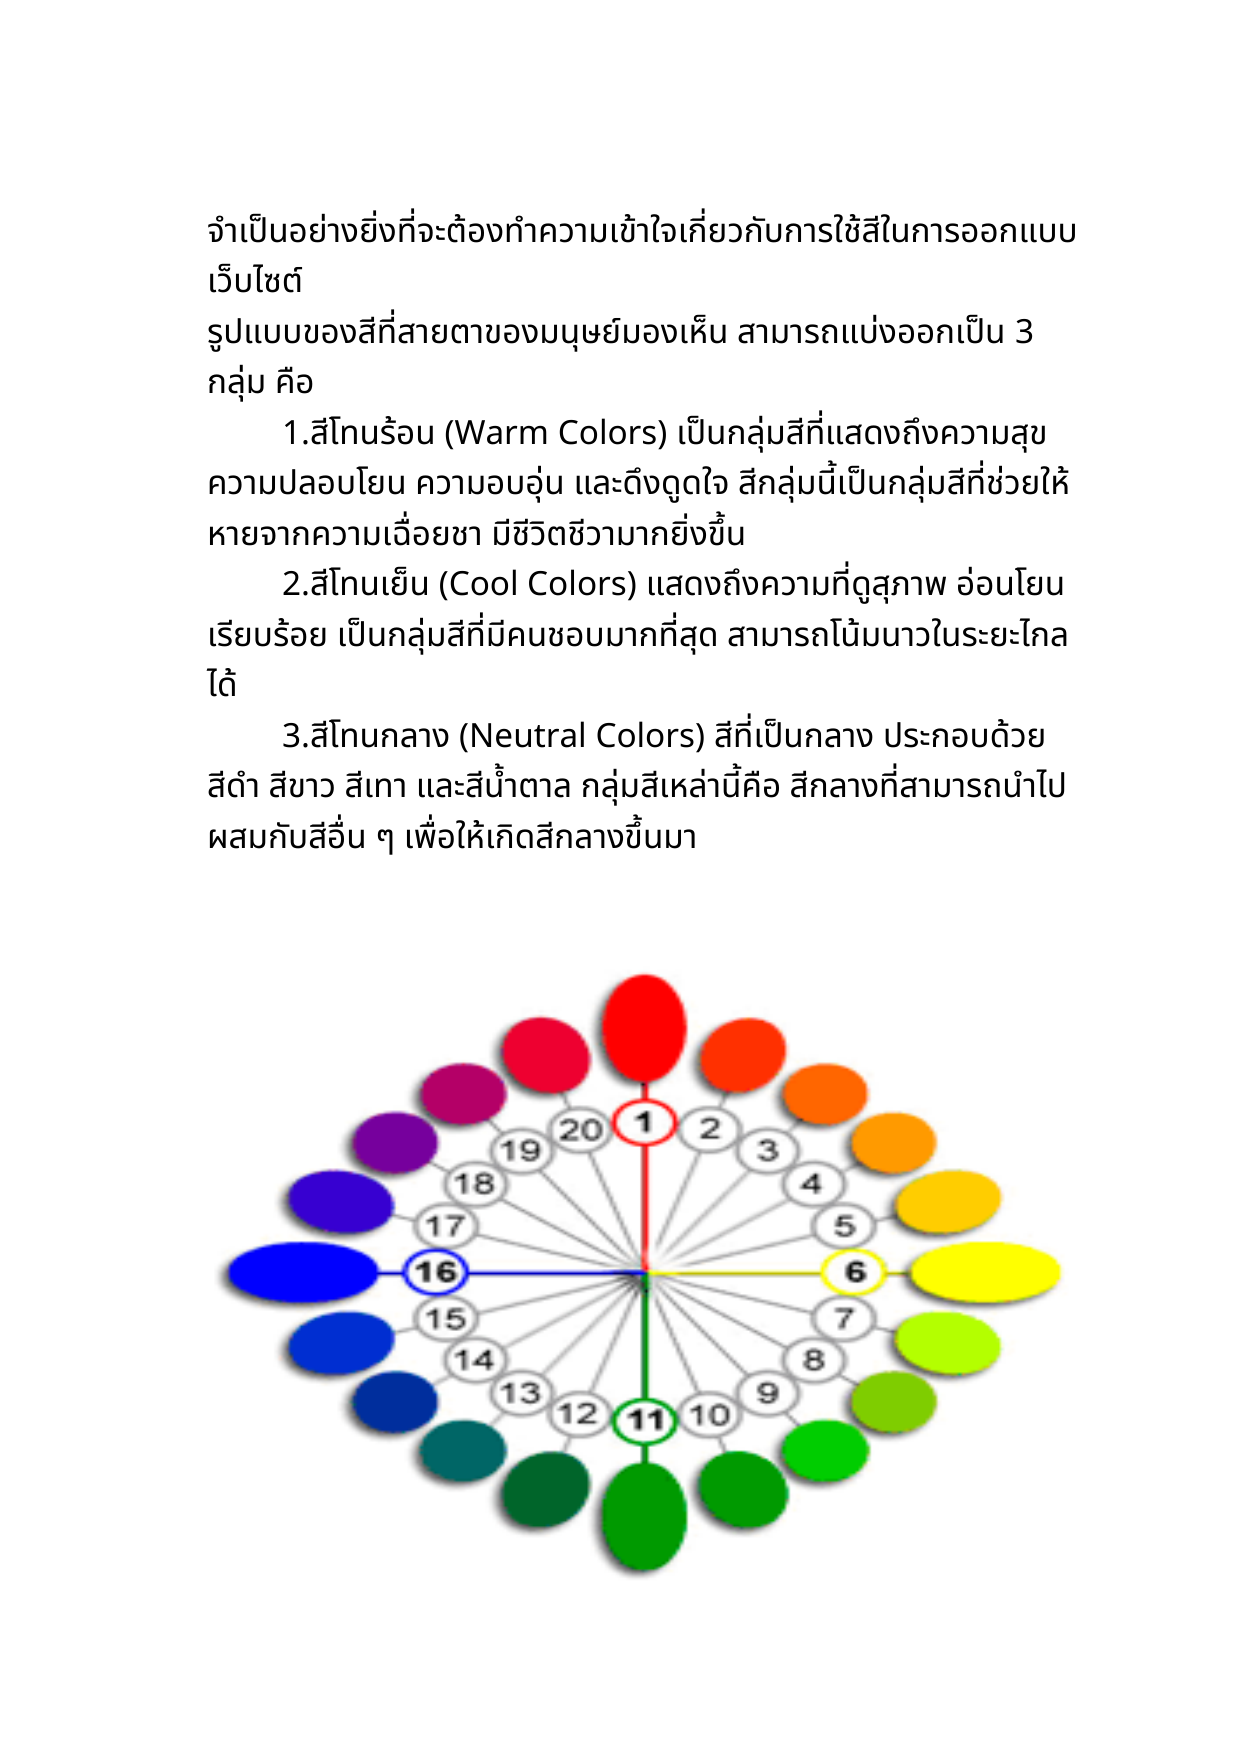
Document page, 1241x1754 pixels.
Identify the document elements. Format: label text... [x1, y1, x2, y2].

text 2.สีโทนเย็น (Cool Colors) แสดงถึงความที่ดูสุภาพ อ่อนโยน เรียบร้อย เป็นกลุ่มสีที่มีคนชอบมากที่สุด สามารถโน้มนาวในระยะไกลได้ [207, 560, 1092, 712]
text 3.สีโทนกลาง (Neutral Colors) สีที่เป็นกลาง ประกอบด้วย สีดำ สีขาว สีเทา และสีน้ำตาล กลุ่มสีเหล่านี้คือ สีกลางที่สามารถนำไปผสมกับสีอื่น ๆ เพื่อให้เกิดสีกลางขึ้นมา [207, 712, 1092, 863]
picture [206, 958, 1086, 1588]
text รูปแบบของสีที่สายตาของมนุษย์มองเห็น สามารถแบ่งออกเป็น 3 กลุ่ม คือ [207, 308, 1092, 409]
text 1.สีโทนร้อน (Warm Colors) เป็นกลุ่มสีที่แสดงถึงความสุข ความปลอบโยน ความอบอุ่น และดึงดูดใจ สีกลุ่มนี้เป็นกลุ่มสีที่ช่วยให้หายจากความเฉื่อยชา มีชีวิตชีวามากยิ่งขึ้น [207, 409, 1092, 560]
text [207, 207, 1092, 308]
